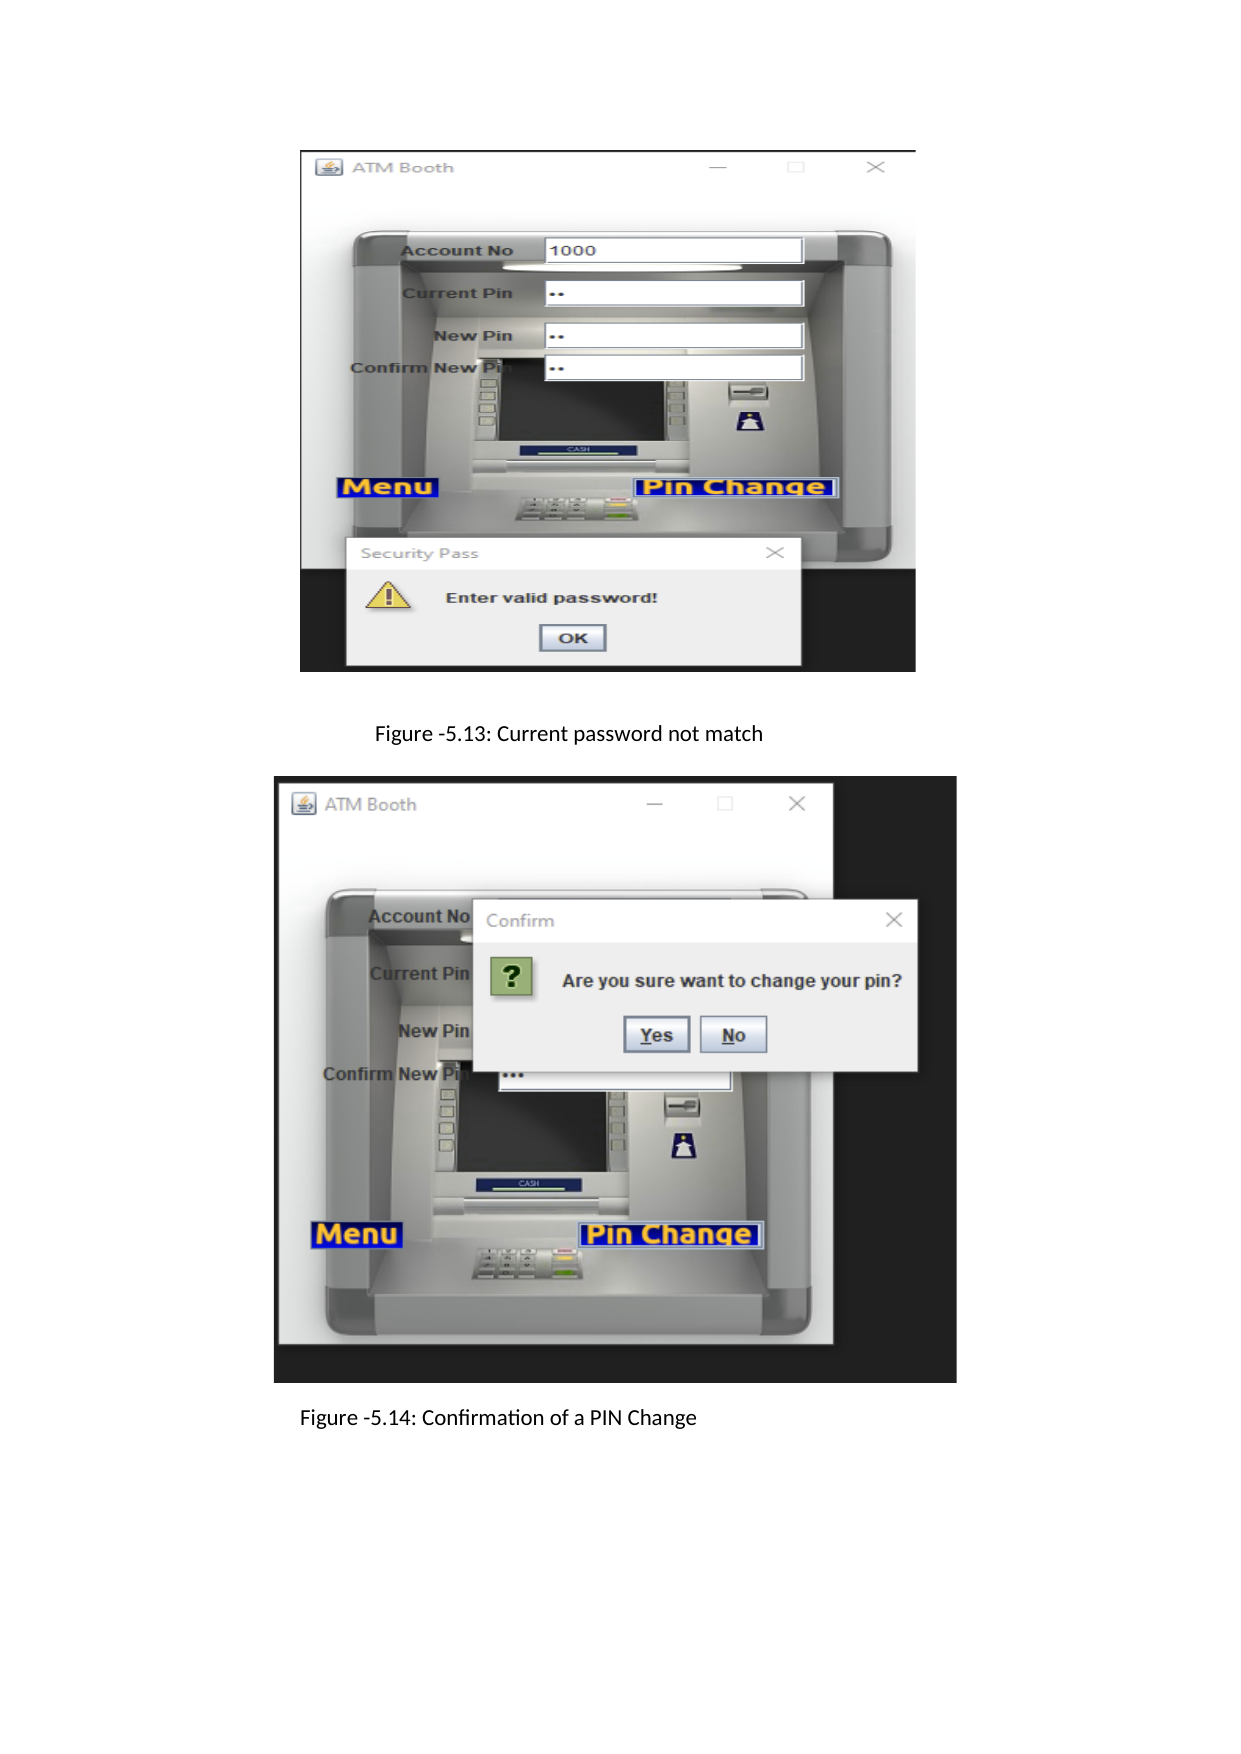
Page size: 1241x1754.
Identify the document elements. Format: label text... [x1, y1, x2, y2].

text Figure -5.13: Current password not match [150, 719, 1090, 747]
picture [273, 776, 957, 1383]
picture [300, 150, 916, 672]
